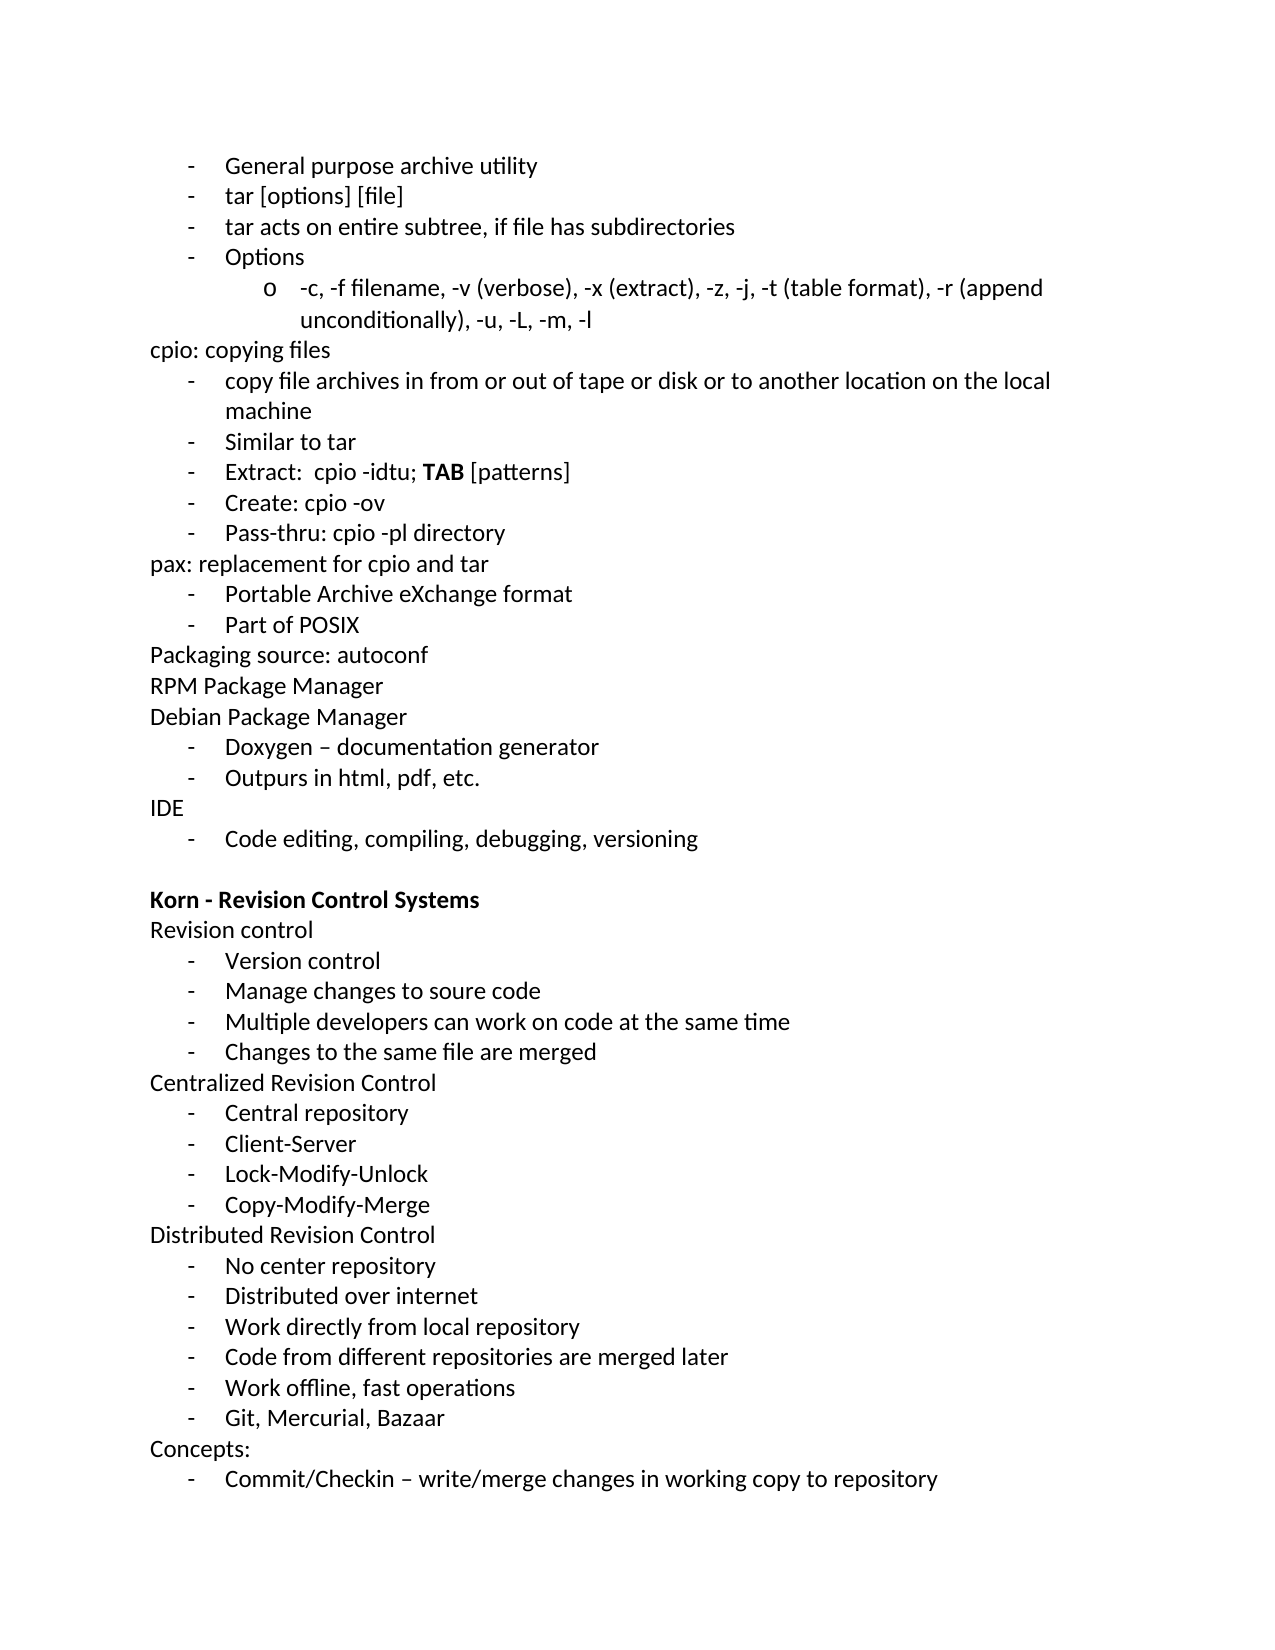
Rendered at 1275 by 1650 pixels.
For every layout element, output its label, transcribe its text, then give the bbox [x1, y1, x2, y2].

list Version control [187, 945, 1125, 975]
list Code editing, compiling, debugging, versioning [187, 823, 1125, 853]
text pax: replacement for cpio and tar [150, 548, 1125, 578]
list No center repository [187, 1250, 1125, 1281]
list -c, -f filename, -v (verbose), -x (extract), -z, -j, -t (table format), -r (append unconditionally), -u, -L, -m, -l [262, 272, 1125, 334]
text Revision control [150, 914, 1125, 945]
list Distributed over internet [187, 1281, 1125, 1311]
list Work offline, fast operations [187, 1372, 1125, 1403]
list Doxygen – documentation generator [187, 731, 1125, 762]
list tar [options] [file] [187, 181, 1125, 211]
list Pass-thru: cpio -pl directory [187, 517, 1125, 548]
list Code from different repositories are merged later [187, 1342, 1125, 1372]
list Git, Mercurial, Bazaar [187, 1403, 1125, 1433]
list copy file archives in from or out of tape or disk or to another location on the local machine [187, 365, 1125, 426]
text Centralized Revision Control [150, 1067, 1125, 1097]
list General purpose archive utility [187, 150, 1125, 181]
text Debian Package Manager [150, 701, 1125, 731]
text Korn - Revision Control Systems [150, 884, 1125, 914]
text cpio: copying files [150, 334, 1125, 365]
text Distributed Revision Control [150, 1219, 1125, 1250]
list Changes to the same file are merged [187, 1036, 1125, 1067]
list Part of POSIX [187, 609, 1125, 639]
list tar acts on entire subtree, if file has subdirectories [187, 211, 1125, 242]
list Client-Server [187, 1128, 1125, 1158]
list Options [187, 242, 1125, 272]
list Create: cpio -ov [187, 487, 1125, 517]
list Commit/Checkin – write/merge changes in working copy to repository [187, 1464, 1125, 1494]
list Copy-Modify-Merge [187, 1189, 1125, 1219]
list Work directly from local repository [187, 1311, 1125, 1342]
list Lock-Modify-Unlock [187, 1158, 1125, 1189]
list Extract: cpio -idtu; TAB [patterns] [187, 456, 1125, 487]
list Manage changes to soure code [187, 975, 1125, 1006]
list Central repository [187, 1097, 1125, 1128]
text Packaging source: autoconf [150, 639, 1125, 670]
list Similar to tar [187, 426, 1125, 456]
text Concepts: [150, 1433, 1125, 1464]
list Portable Archive eXchange format [187, 578, 1125, 609]
list Outpurs in html, pdf, etc. [187, 762, 1125, 792]
text RPM Package Manager [150, 670, 1125, 701]
text IDE [150, 792, 1125, 823]
list Multiple developers can work on code at the same time [187, 1006, 1125, 1036]
